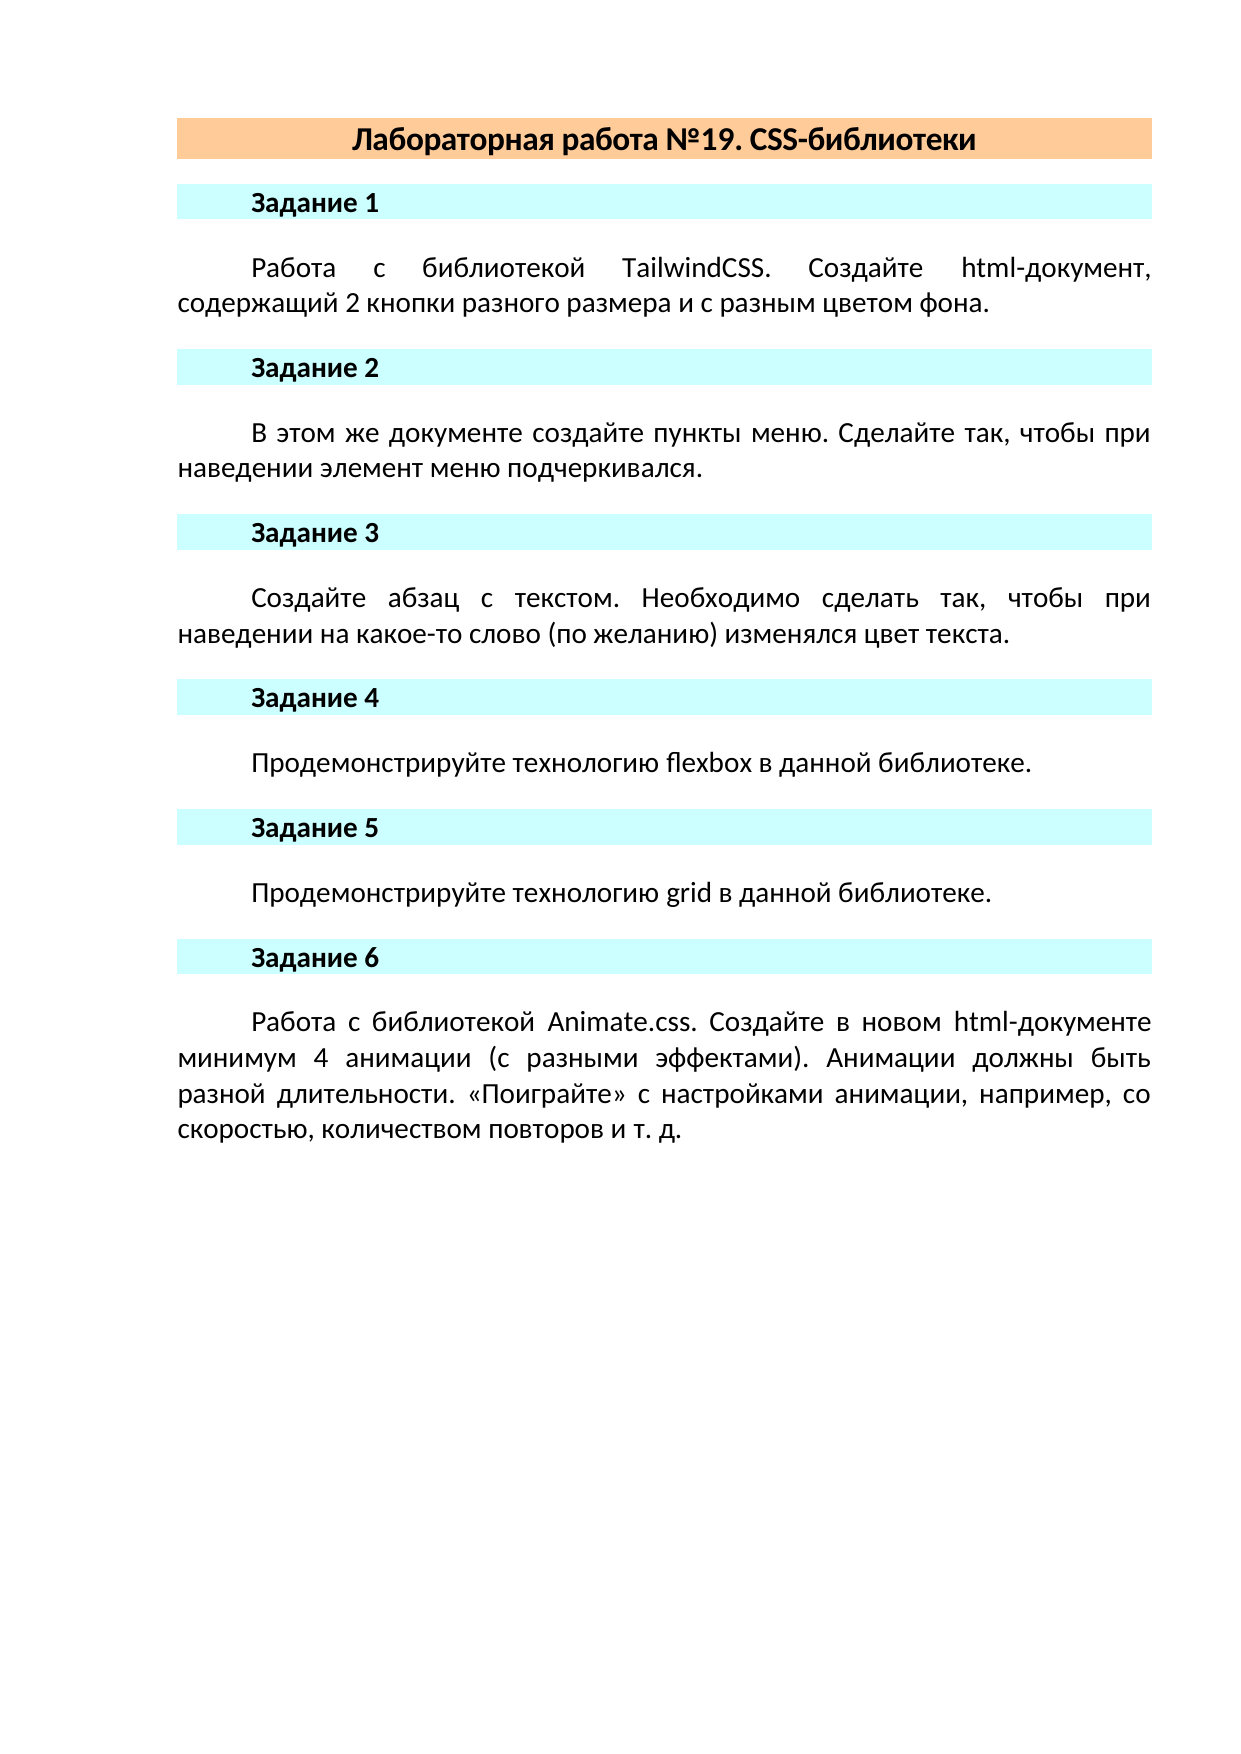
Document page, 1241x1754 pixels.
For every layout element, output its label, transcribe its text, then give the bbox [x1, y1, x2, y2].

text В этом же документе создайте пункты меню. Сделайте так, чтобы при наведении элемент меню подчеркивался. [177, 414, 1152, 485]
text Задание 2 [177, 349, 1152, 385]
text Работа с библиотекой Animate.css. Создайте в новом html-документе минимум 4 анимации (с разными эффектами). Анимации должны быть разной длительности. «Поиграйте» с настройками анимации, например, со скоростью, количеством повторов и т. д. [177, 1003, 1152, 1146]
text Работа с библиотекой TailwindCSS. Создайте html-документ, содержащий 2 кнопки разного размера и с разным цветом фона. [177, 249, 1152, 320]
text Продемонстрируйте технологию flexbox в данной библиотеке. [177, 744, 1152, 780]
text Задание 3 [177, 514, 1152, 550]
text Задание 4 [177, 679, 1152, 715]
text Лабораторная работа №19. CSS-библиотеки [177, 118, 1152, 159]
text Задание 1 [177, 184, 1152, 219]
text Задание 6 [177, 939, 1152, 974]
text Создайте абзац с текстом. Необходимо сделать так, чтобы при наведении на какое-то слово (по желанию) изменялся цвет текста. [177, 579, 1152, 650]
text Продемонстрируйте технологию grid в данной библиотеке. [177, 874, 1152, 909]
text Задание 5 [177, 809, 1152, 845]
